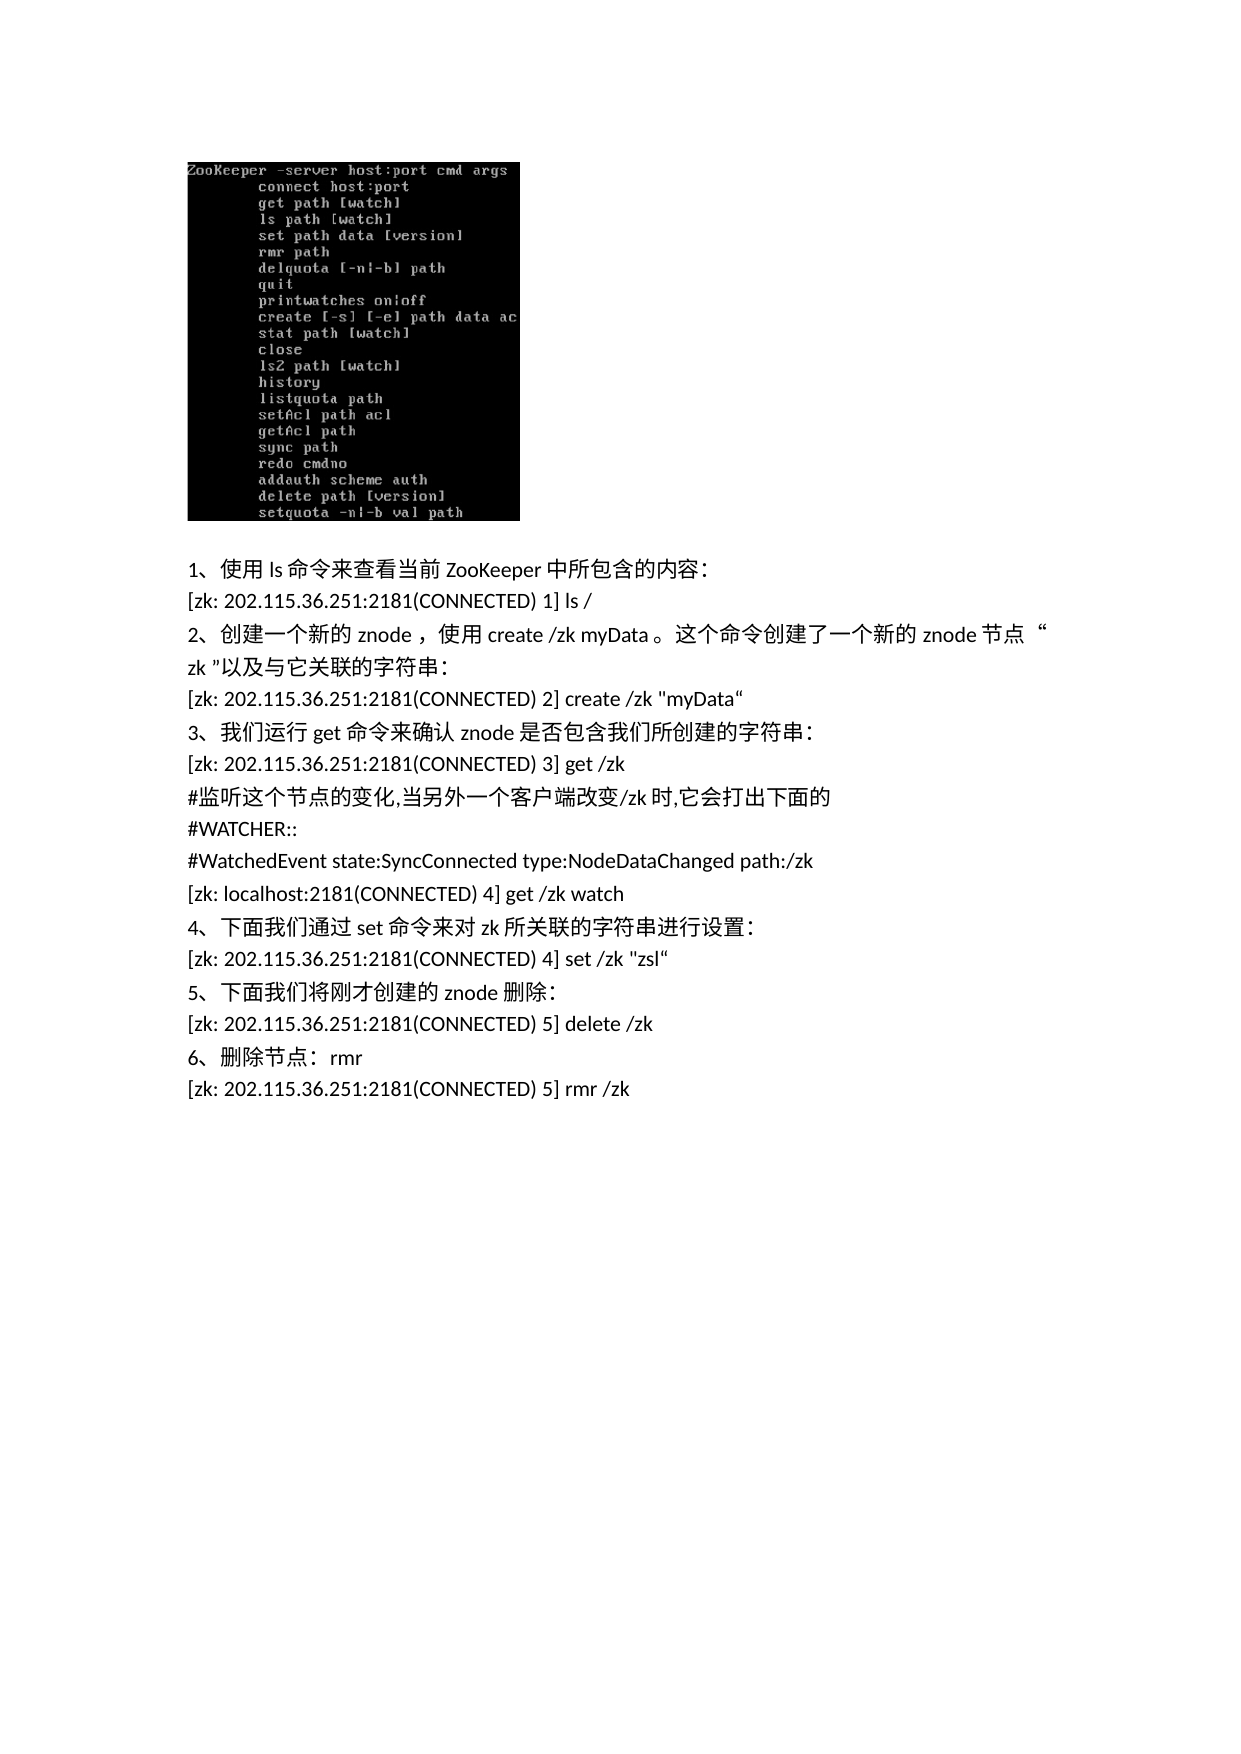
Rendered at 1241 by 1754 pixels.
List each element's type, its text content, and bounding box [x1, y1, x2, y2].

text [zk: localhost:2181(CONNECTED) 4] get /zk watch [187, 877, 1053, 909]
text 4、下面我们通过 set 命令来对 zk 所关联的字符串进行设置： [187, 909, 1053, 942]
text [zk: 202.115.36.251:2181(CONNECTED) 1] ls / [187, 584, 1053, 617]
text [zk: 202.115.36.251:2181(CONNECTED) 5] rmr /zk [187, 1072, 1053, 1104]
text [zk: 202.115.36.251:2181(CONNECTED) 4] set /zk "zsl“ [187, 942, 1053, 974]
text 5、下面我们将刚才创建的 znode 删除： [187, 974, 1053, 1007]
text 3、我们运行 get 命令来确认 znode 是否包含我们所创建的字符串： [187, 714, 1053, 747]
picture [187, 162, 520, 521]
text [zk: 202.115.36.251:2181(CONNECTED) 5] delete /zk [187, 1007, 1053, 1039]
text #WATCHER:: [187, 812, 1053, 844]
text [zk: 202.115.36.251:2181(CONNECTED) 2] create /zk "myData“ [187, 682, 1053, 714]
text 2、创建一个新的 znode ，使用 create /zk myData 。这个命令创建了一个新的 znode 节点“ zk ”以及与它关联的字符串： [187, 617, 1053, 682]
text #监听这个节点的变化,当另外一个客户端改变/zk时,它会打出下面的 [187, 779, 1053, 812]
text 6、删除节点：rmr [187, 1039, 1053, 1072]
text #WatchedEvent state:SyncConnected type:NodeDataChanged path:/zk [187, 844, 1053, 877]
text [zk: 202.115.36.251:2181(CONNECTED) 3] get /zk [187, 747, 1053, 779]
text 1、使用 ls 命令来查看当前 ZooKeeper 中所包含的内容： [187, 552, 1053, 584]
